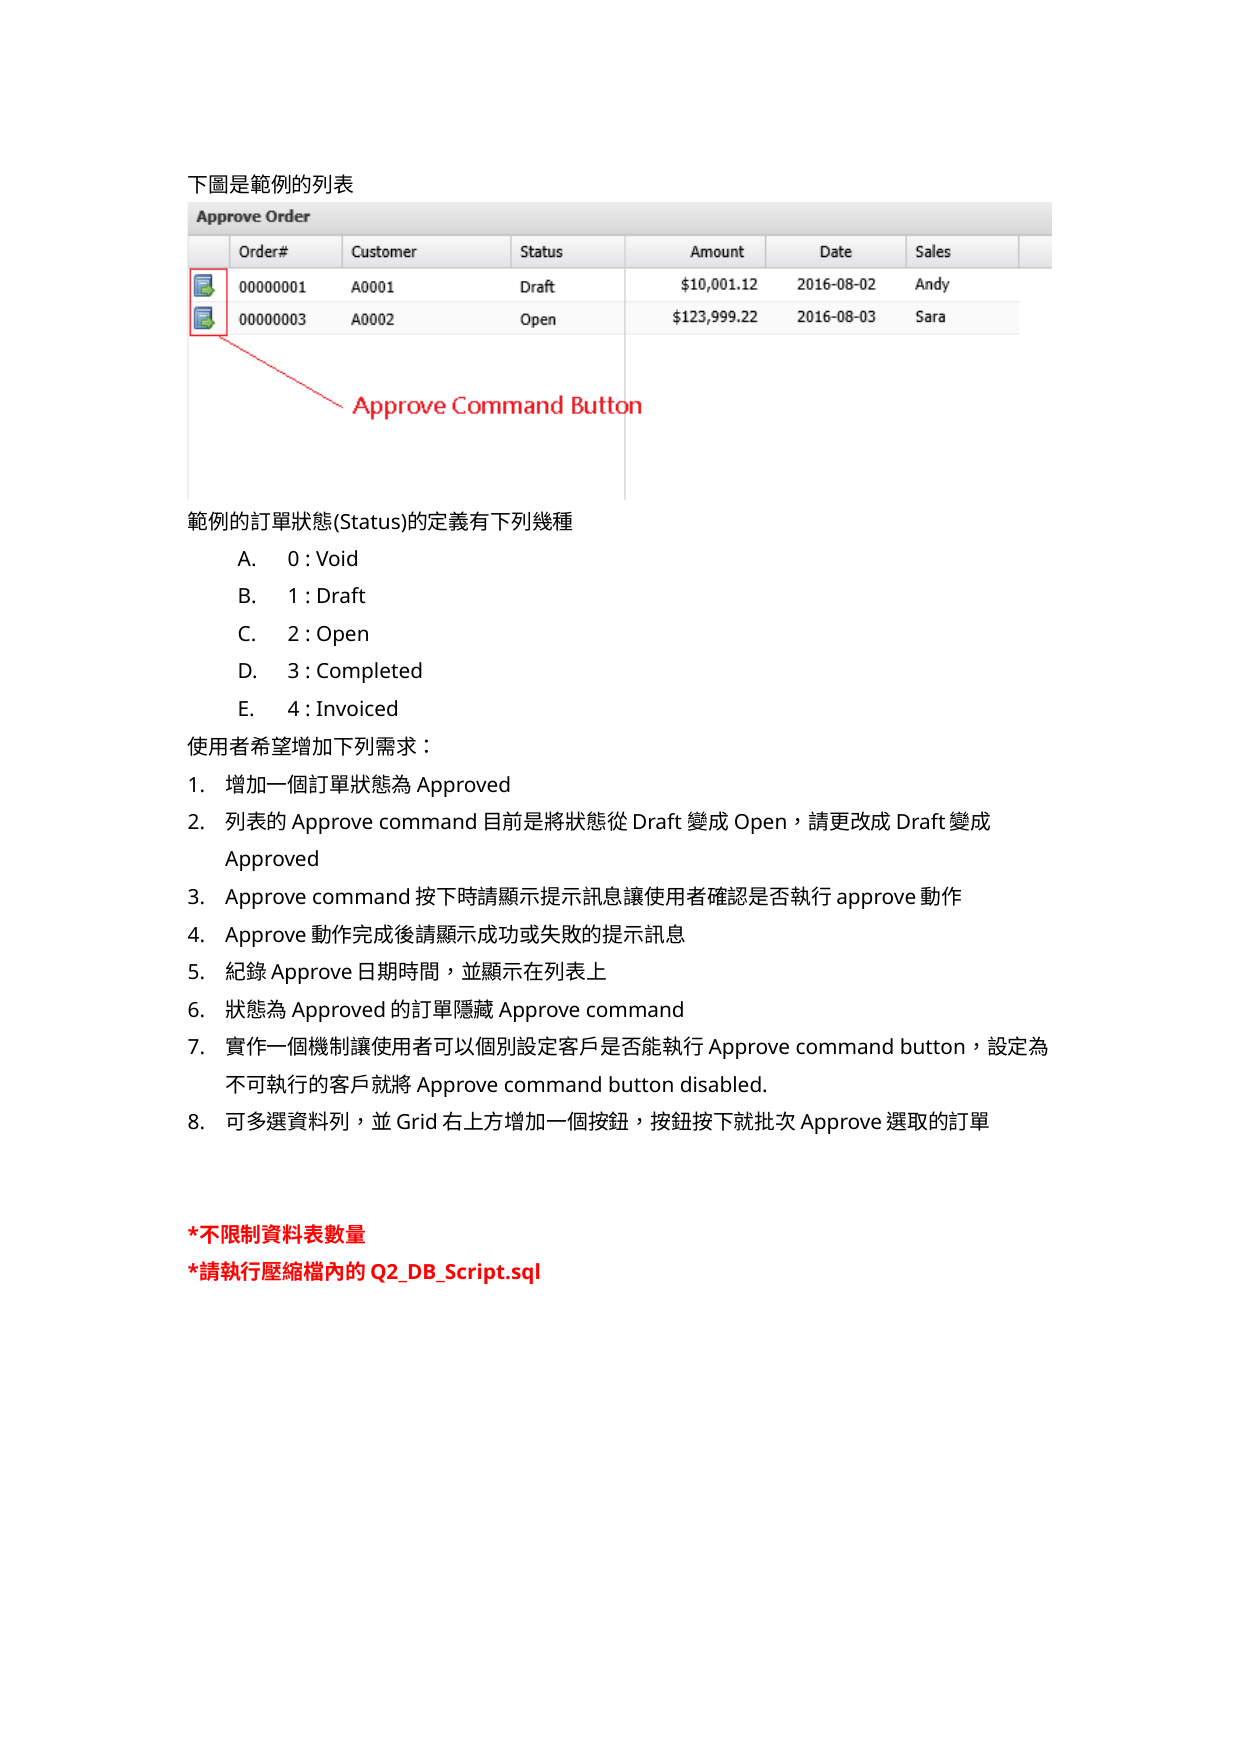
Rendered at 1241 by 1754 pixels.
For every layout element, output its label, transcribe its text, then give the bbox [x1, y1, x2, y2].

list 2 : Open [237, 614, 1053, 652]
list Approve動作完成後請顯示成功或失敗的提示訊息 [187, 914, 1053, 952]
list 實作一個機制讓使用者可以個別設定客戶是否能執行Approve command button，設定為不可執行的客戶就將Approve command button disabled. [187, 1027, 1053, 1102]
list 可多選資料列，並Grid右上方增加一個按鈕，按鈕按下就批次Approve選取的訂單 [187, 1102, 1053, 1139]
list 紀錄Approve日期時間，並顯示在列表上 [187, 952, 1053, 989]
list 4 : Invoiced [237, 689, 1053, 727]
text *不限制資料表數量 [187, 1214, 1053, 1252]
list 增加一個訂單狀態為Approved [187, 764, 1053, 802]
text 下圖是範例的列表 [187, 164, 1053, 202]
text 範例的訂單狀態(Status)的定義有下列幾種 [187, 502, 1053, 539]
text *請執行壓縮檔內的Q2_DB_Script.sql [187, 1252, 1053, 1289]
list 列表的Approve command目前是將狀態從Draft 變成 Open，請更改成Draft變成Approved [187, 802, 1053, 877]
list 狀態為Approved的訂單隱藏Approve command [187, 989, 1053, 1027]
text 使用者希望增加下列需求： [187, 727, 1053, 764]
list 3 : Completed [237, 652, 1053, 689]
list 0 : Void [237, 539, 1053, 577]
list 1 : Draft [237, 577, 1053, 614]
list Approve command按下時請顯示提示訊息讓使用者確認是否執行approve動作 [187, 877, 1053, 914]
picture [187, 202, 1052, 500]
